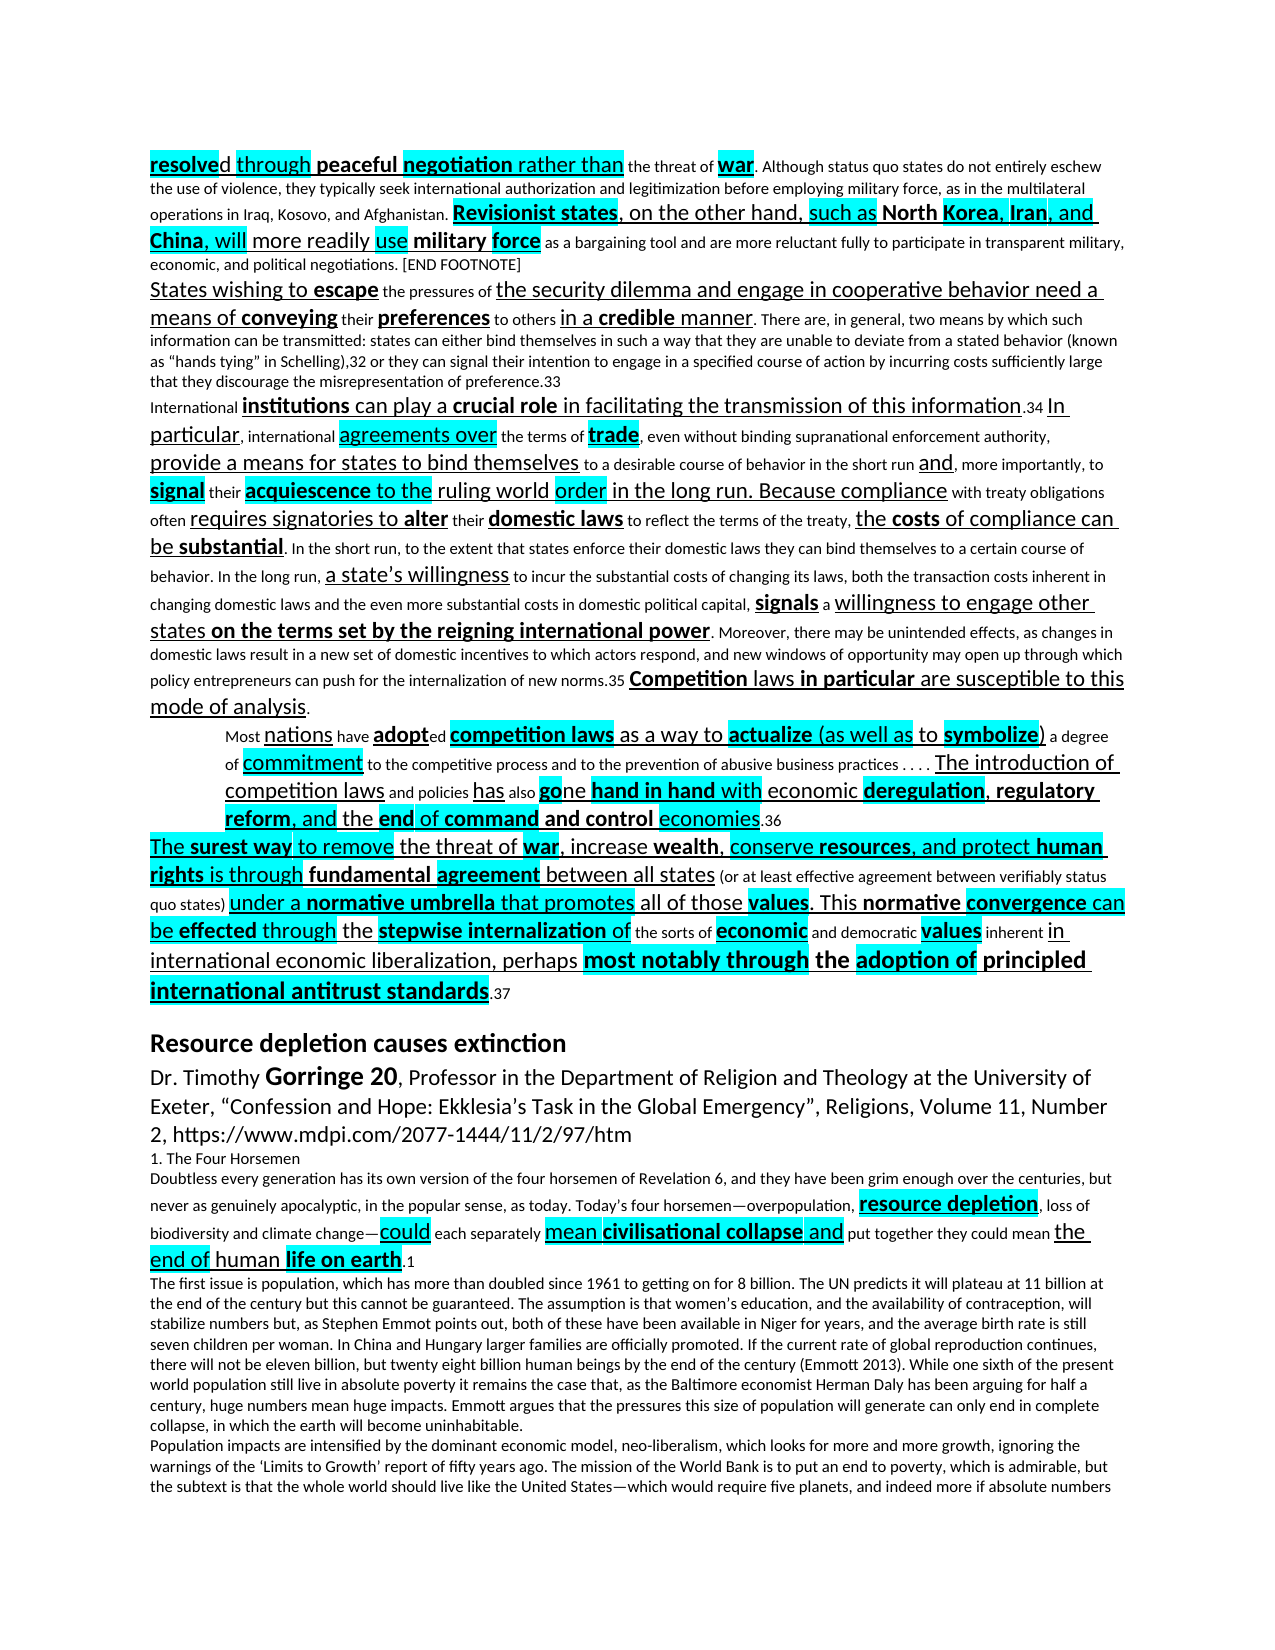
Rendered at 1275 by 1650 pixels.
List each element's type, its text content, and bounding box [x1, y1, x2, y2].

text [150, 150, 1125, 275]
text The first issue is population, which has more than doubled since 1961 to getting on for 8 billion. The UN predicts it will plateau at 11 billion at the end of the century but this cannot be guaranteed. The assumption is that women’s education, and the availability of contraception, will stabilize numbers but, as Stephen Emmot points out, both of these have been available in Niger for years, and the average birth rate is still seven children per woman. In China and Hungary larger families are officially promoted. If the current rate of global reproduction continues, there will not be eleven billion, but twenty eight billion human beings by the end of the century (Emmott 2013). While one sixth of the present world population still live in absolute poverty it remains the case that, as the Baltimore economist Herman Daly has been arguing for half a century, huge numbers mean huge impacts. Emmott argues that the pressures this size of population will generate can only end in complete collapse, in which the earth will become uninhabitable. [150, 1273, 1125, 1436]
text International institutions can play a crucial role in facilitating the transmission of this information.34 In particular, international agreements over the terms of trade, even without binding supranational enforcement authority, provide a means for states to bind themselves to a desirable course of behavior in the short run and, more importantly, to signal their acquiescence to the ruling world order in the long run. Because compliance with treaty obligations often requires signatories to alter their domestic laws to reflect the terms of the treaty, the costs of compliance can be substantial. In the short run, to the extent that states enforce their domestic laws they can bind themselves to a certain course of behavior. In the long run, a state’s willingness to incur the substantial costs of changing its laws, both the transaction costs inherent in changing domestic laws and the even more substantial costs in domestic political capital, signals a willingness to engage other states on the terms set by the reigning international power. Moreover, there may be unintended effects, as changes in domestic laws result in a new set of domestic incentives to which actors respond, and new windows of opportunity may open up through which policy entrepreneurs can push for the internalization of new norms.35 Competition laws in particular are susceptible to this mode of analysis. [150, 392, 1125, 720]
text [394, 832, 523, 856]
text The surest way to remove the threat of war, increase wealth, conserve resources, and protect human rights is through fundamental agreement between all states (or at least effective agreement between verifiably status quo states) under a normative umbrella that promotes all of those values. This normative convergence can be effected through the stepwise internalization of the sorts of economic and democratic values inherent in international economic liberalization, perhaps most notably through the adoption of principled international antitrust standards.37 [540, 832, 1125, 912]
text States wishing to escape the pressures of the security dilemma and engage in cooperative behavior need a means of conveying their preferences to others in a credible manner. There are, in general, two means by which such information can be transmitted: states can either bind themselves in such a way that they are unable to deviate from a stated behavior (known as “hands tying” in Schelling),32 or they can signal their intention to engage in a specified course of action by incurring costs sufficiently large that they discourage the misrepresentation of preference.33 [150, 275, 1125, 392]
text Dr. Timothy Gorringe 20, Professor in the Department of Religion and Theology at the University of Exeter, “Confession and Hope: Ekklesia’s Task in the Global Emergency”, Religions, Volume 11, Number 2, https://www.mdpi.com/2077-1444/11/2/97/htm [150, 1059, 1125, 1148]
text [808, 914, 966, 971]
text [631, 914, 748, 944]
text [150, 1436, 1125, 1496]
subtitle Resource depletion causes extinction [150, 1026, 1125, 1059]
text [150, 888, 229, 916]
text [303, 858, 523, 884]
text Doubtless every generation has its own version of the four horsemen of Revelation 6, and they have been grim enough over the centuries, but never as genuinely apocalyptic, in the popular sense, as today. Today’s four horsemen—overpopulation, resource depletion, loss of biodiversity and climate change—could each separately mean civilisational collapse and put together they could mean the end of human life on earth.1 [150, 1169, 1125, 1273]
text 1. The Four Horsemen [150, 1148, 1125, 1169]
text Most nations have adopted competition laws as a way to actualize (as well as to symbolize) a degree of commitment to the competitive process and to the prevention of abusive business practices . . . . The introduction of competition laws and policies has also gone hand in hand with economic deregulation, regulatory reform, and the end of command and control economies.36 [225, 720, 1125, 832]
text The surest way to remove the threat of war, increase wealth, conserve resources, and protect human rights is through fundamental agreement between all states (or at least effective agreement between verifiably status quo states) under a normative umbrella that promotes all of those values. This normative convergence can be effected through the stepwise internalization of the sorts of economic and democratic values inherent in international economic liberalization, perhaps most notably through the adoption of principled international antitrust standards.37 [150, 916, 1125, 1005]
